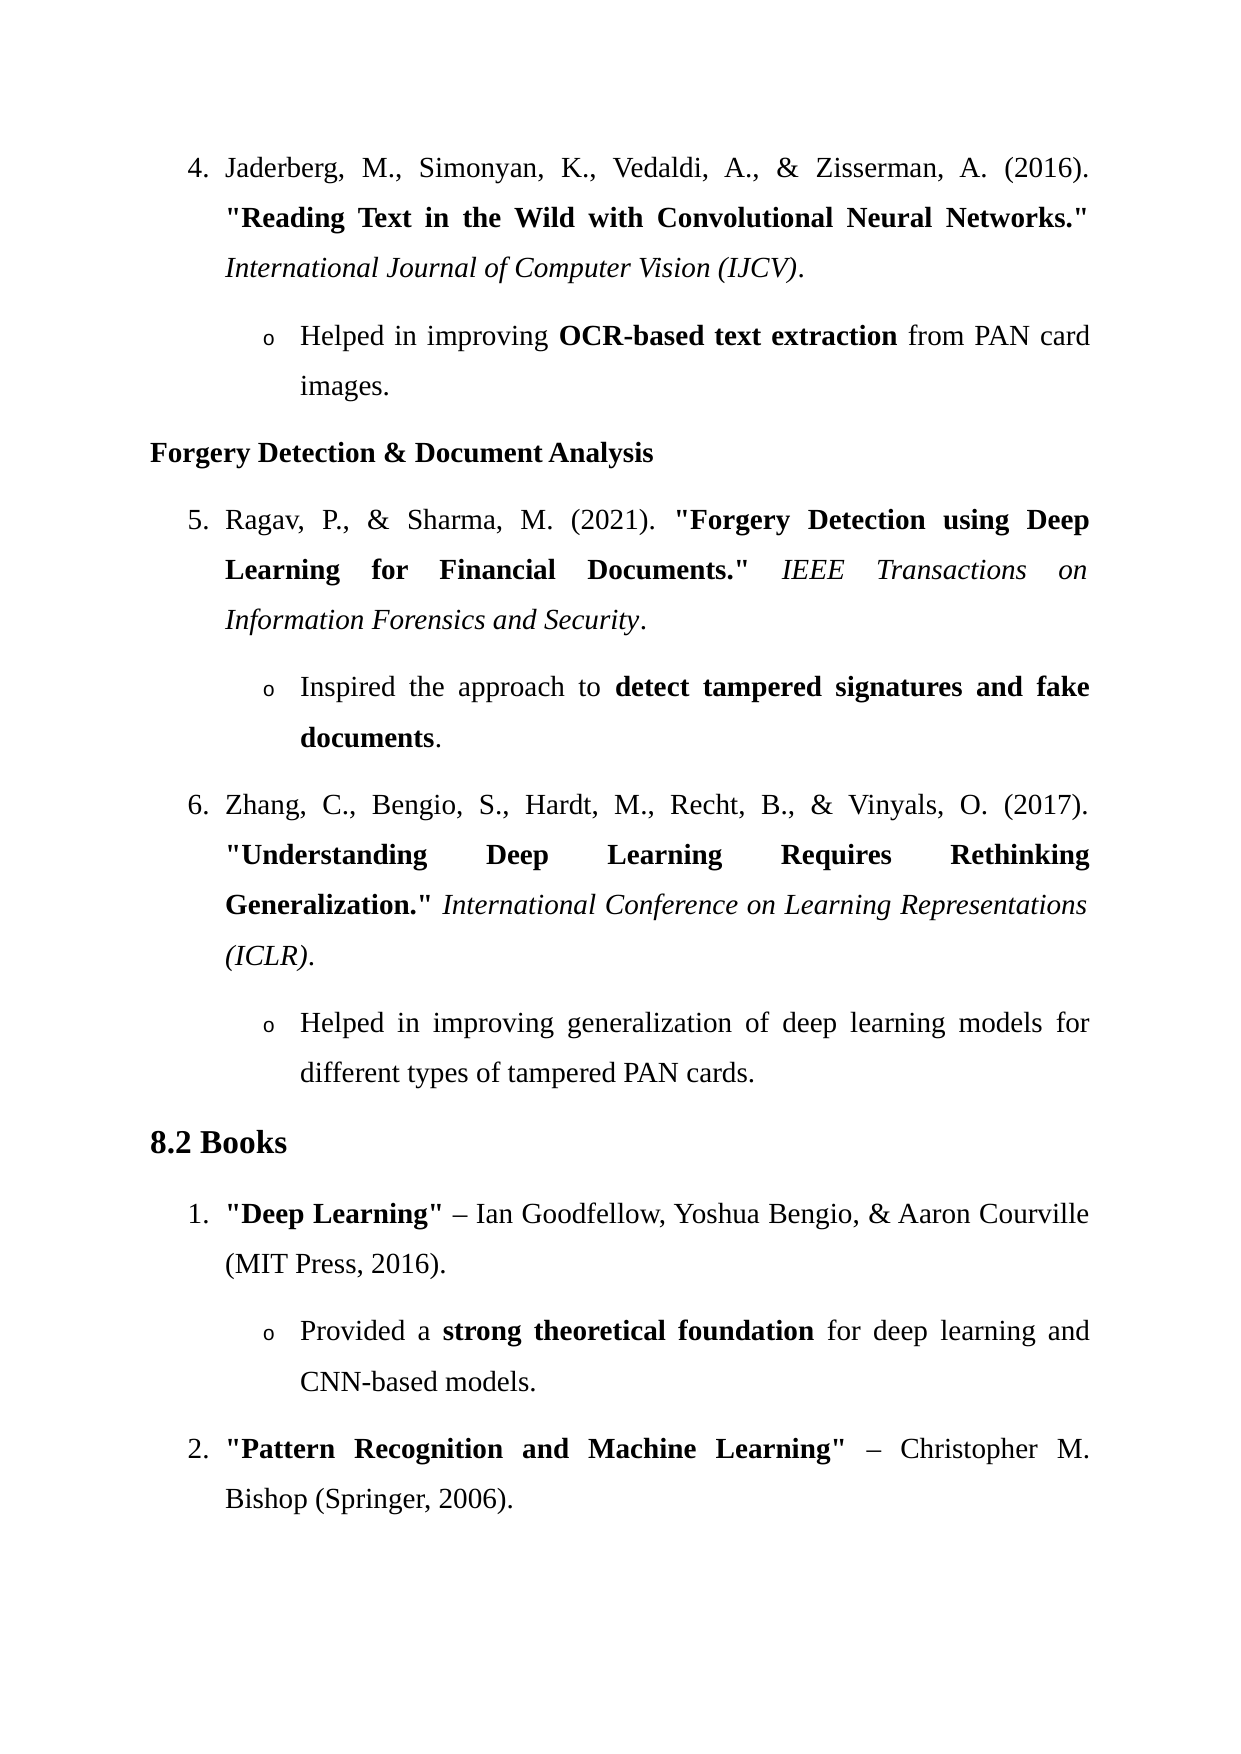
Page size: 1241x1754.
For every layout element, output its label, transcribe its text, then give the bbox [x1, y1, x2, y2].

list Inspired the approach to detect tampered signatures and fake documents. [262, 669, 1090, 753]
list Ragav, P., & Sharma, M. (2021). "Forgery Detection using Deep Learning for Financial Documents." IEEE Transactions on Information Forensics and Security. [187, 502, 1090, 636]
list Helped in improving generalization of deep learning models for different types of tampered PAN cards. [262, 1005, 1090, 1088]
text Forgery Detection & Document Analysis [150, 435, 1090, 468]
list Provided a strong theoretical foundation for deep learning and CNN-based models. [262, 1313, 1090, 1397]
list "Pattern Recognition and Machine Learning" – Christopher M. Bishop (Springer, 2006). [187, 1431, 1090, 1514]
list Jaderberg, M., Simonyan, K., Vedaldi, A., & Zisserman, A. (2016). "Reading Text in the Wild with Convolutional Neural Networks." International Journal of Computer Vision (IJCV). [187, 150, 1090, 284]
text 8.2 Books [150, 1122, 1090, 1160]
list Helped in improving OCR-based text extraction from PAN card images. [262, 318, 1090, 401]
list "Deep Learning" – Ian Goodfellow, Yoshua Bengio, & Aaron Courville (MIT Press, 2016). [187, 1196, 1090, 1280]
list Zhang, C., Bengio, S., Hardt, M., Recht, B., & Vinyals, O. (2017). "Understanding Deep Learning Requires Rethinking Generalization." International Conference on Learning Representations (ICLR). [187, 787, 1090, 971]
